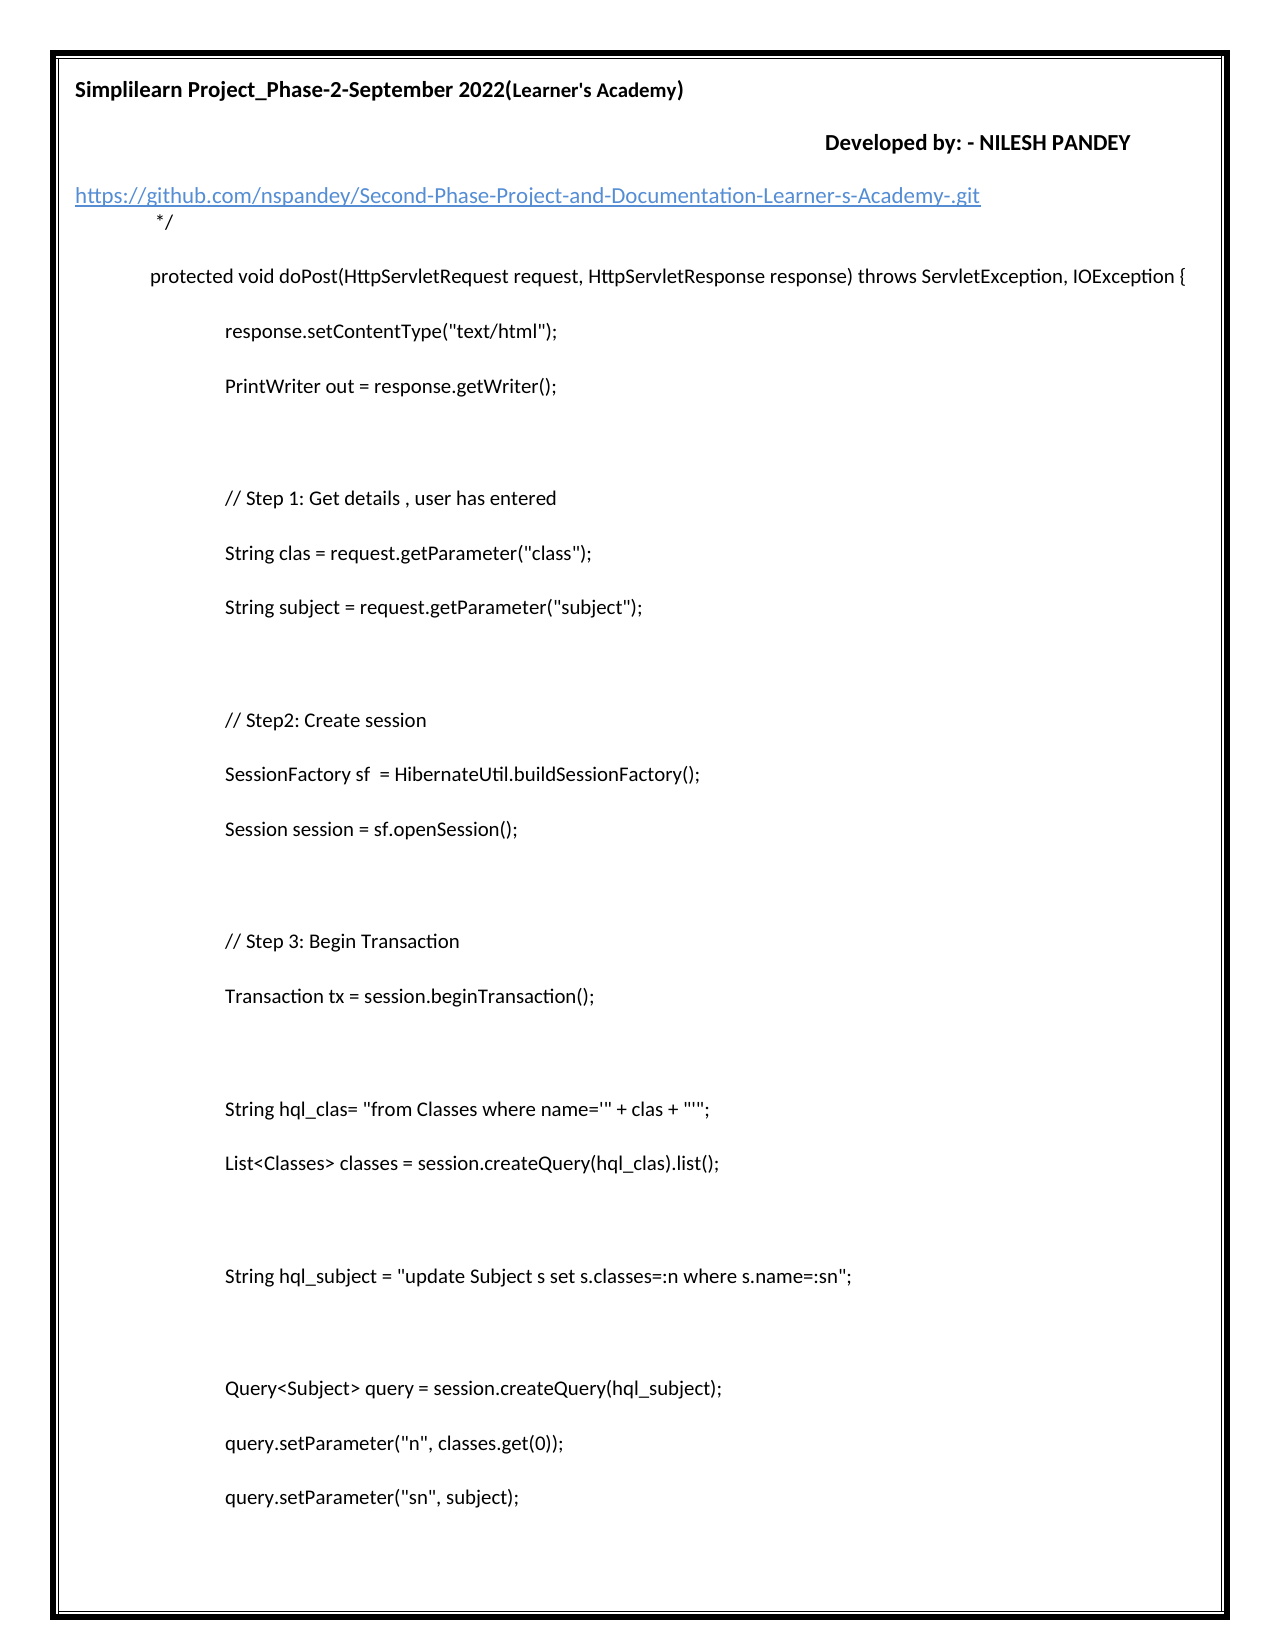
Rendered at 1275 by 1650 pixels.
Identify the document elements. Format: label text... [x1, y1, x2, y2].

text // Step 1: Get details , user has entered [75, 485, 1221, 511]
text */ [75, 209, 1221, 234]
text Query<Subject> query = session.createQuery(hql_subject); [75, 1375, 1221, 1401]
text String hql_subject = "update Subject s set s.classes=:n where s.name=:sn"; [75, 1263, 1221, 1288]
text SessionFactory sf = HibernateUtil.buildSessionFactory(); [75, 762, 1221, 787]
text String subject = request.getParameter("subject"); [75, 594, 1221, 620]
text List<Classes> classes = session.createQuery(hql_clas).list(); [75, 1150, 1221, 1176]
text query.setParameter("sn", subject); [75, 1484, 1221, 1510]
text Transaction tx = session.beginTransaction(); [75, 983, 1221, 1009]
text // Step 3: Begin Transaction [75, 929, 1221, 954]
text Session session = sf.openSession(); [75, 816, 1221, 842]
text query.setParameter("n", classes.get(0)); [75, 1430, 1221, 1455]
text protected void doPost(HttpServletRequest request, HttpServletResponse response) throws ServletException, IOException { [75, 264, 1221, 289]
text String hql_clas= "from Classes where name='" + clas + "'"; [75, 1096, 1221, 1121]
text PrintWriter out = response.getWriter(); [75, 373, 1221, 398]
text response.setContentType("text/html"); [75, 318, 1221, 344]
text // Step2: Create session [75, 707, 1221, 732]
text String clas = request.getParameter("class"); [75, 540, 1221, 565]
